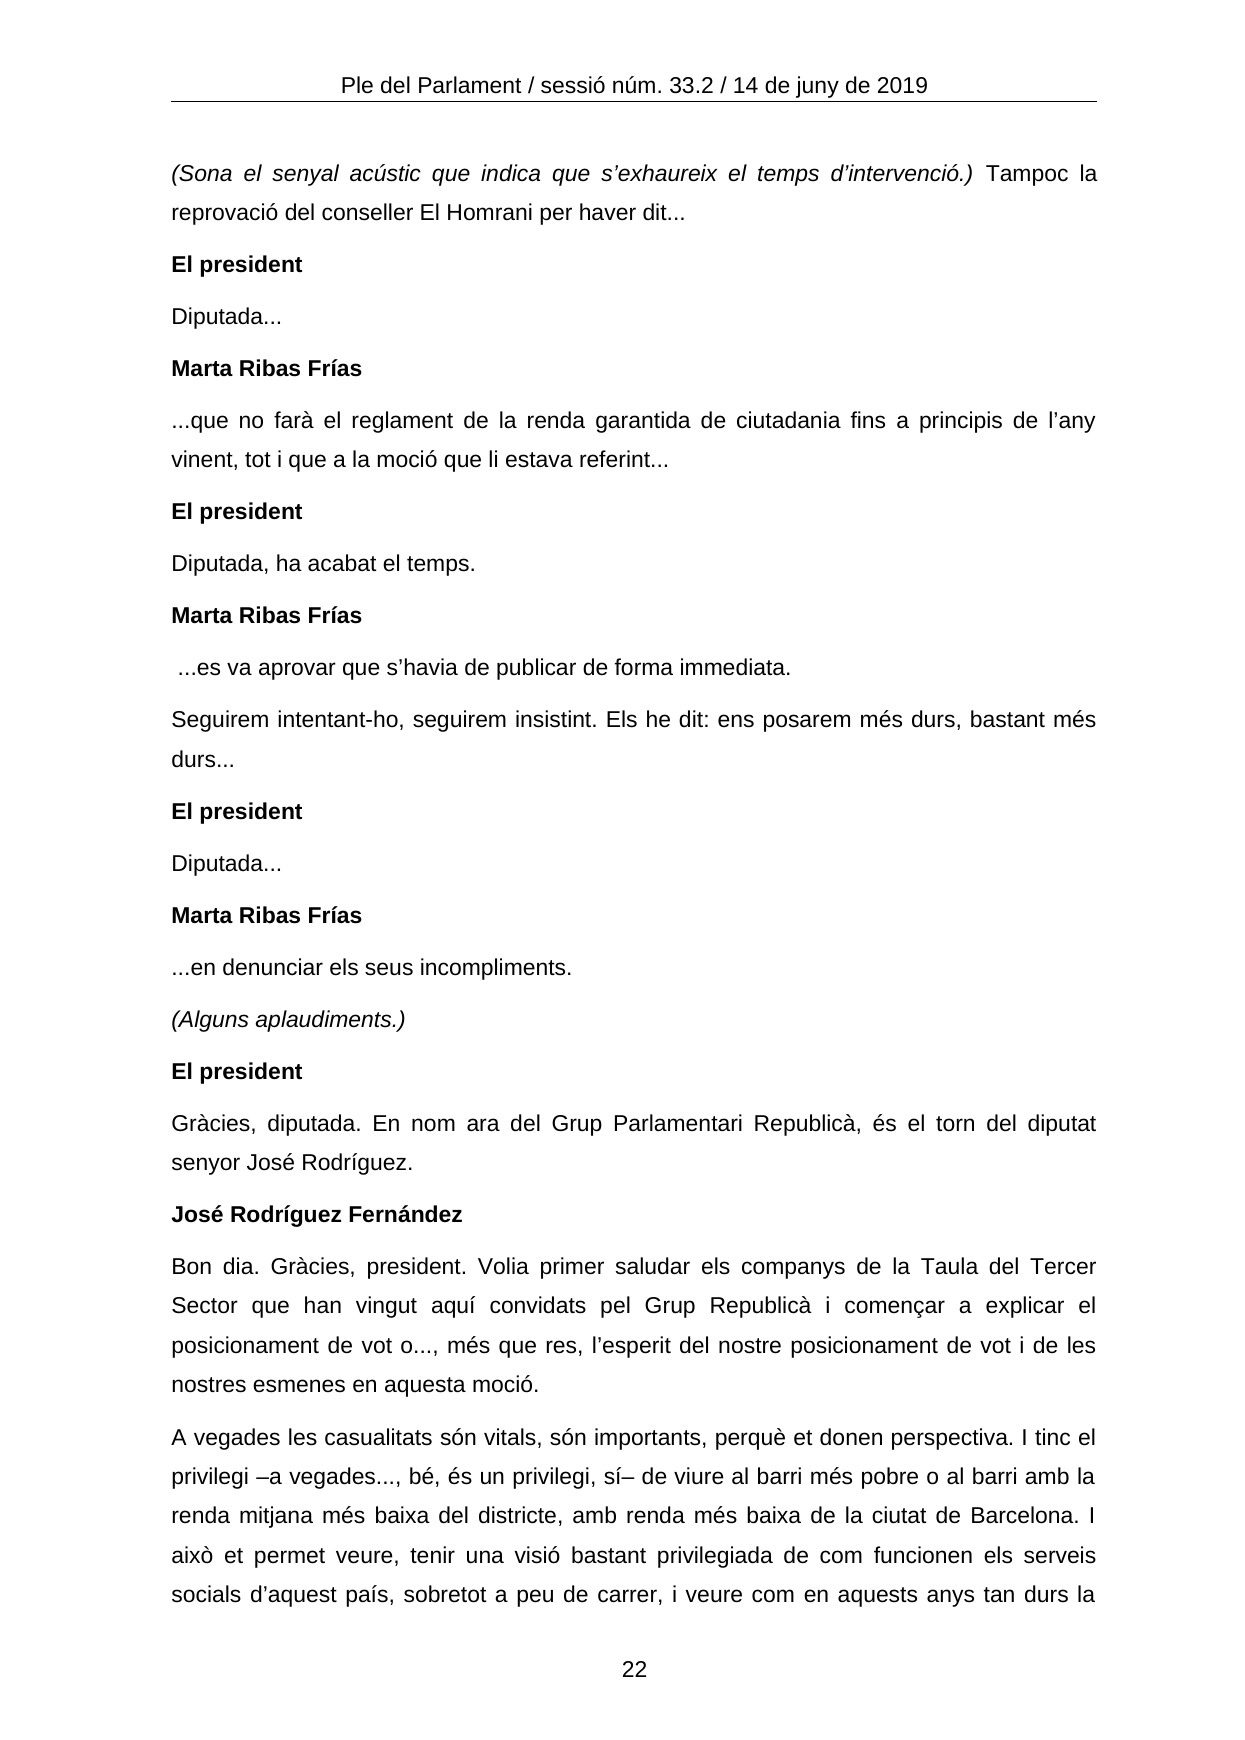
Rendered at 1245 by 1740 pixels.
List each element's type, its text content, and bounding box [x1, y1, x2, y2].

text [171, 159, 1097, 225]
text Marta Ribas Frías [171, 602, 1097, 629]
text Diputada... [171, 303, 1097, 329]
text Marta Ribas Frías [171, 902, 1097, 928]
text Diputada... [171, 850, 1097, 876]
text José Rodríguez Fernández [171, 1201, 1097, 1227]
text Seguirem intentant-ho, seguirem insistint. Els he dit: ens posarem més durs, bastant més durs... [171, 706, 1097, 772]
text El president [171, 1058, 1097, 1084]
text Gràcies, diputada. En nom ara del Grup Parlamentari Republicà, és el torn del diputat senyor José Rodríguez. [171, 1109, 1097, 1175]
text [171, 1423, 1097, 1608]
text ...en denunciar els seus incompliments. [171, 954, 1097, 980]
text Bon dia. Gràcies, president. Volia primer saludar els companys de la Taula del Tercer Sector que han vingut aquí convidats pel Grup Republicà i començar a explicar el posicionament de vot o..., més que res, l’esperit del nostre posicionament de vot i de les nostres esmenes en aquesta moció. [171, 1253, 1097, 1398]
text Marta Ribas Frías [171, 355, 1097, 381]
text El president [171, 798, 1097, 824]
text (Alguns aplaudiments.) [171, 1006, 1097, 1032]
text ...que no farà el reglament de la renda garantida de ciutadania fins a principis de l’any vinent, tot i que a la moció que li estava referint... [171, 407, 1097, 473]
text El president [171, 251, 1097, 277]
text ...es va aprovar que s’havia de publicar de forma immediata. [171, 654, 1097, 681]
text Diputada, ha acabat el temps. [171, 550, 1097, 577]
text El president [171, 498, 1097, 525]
